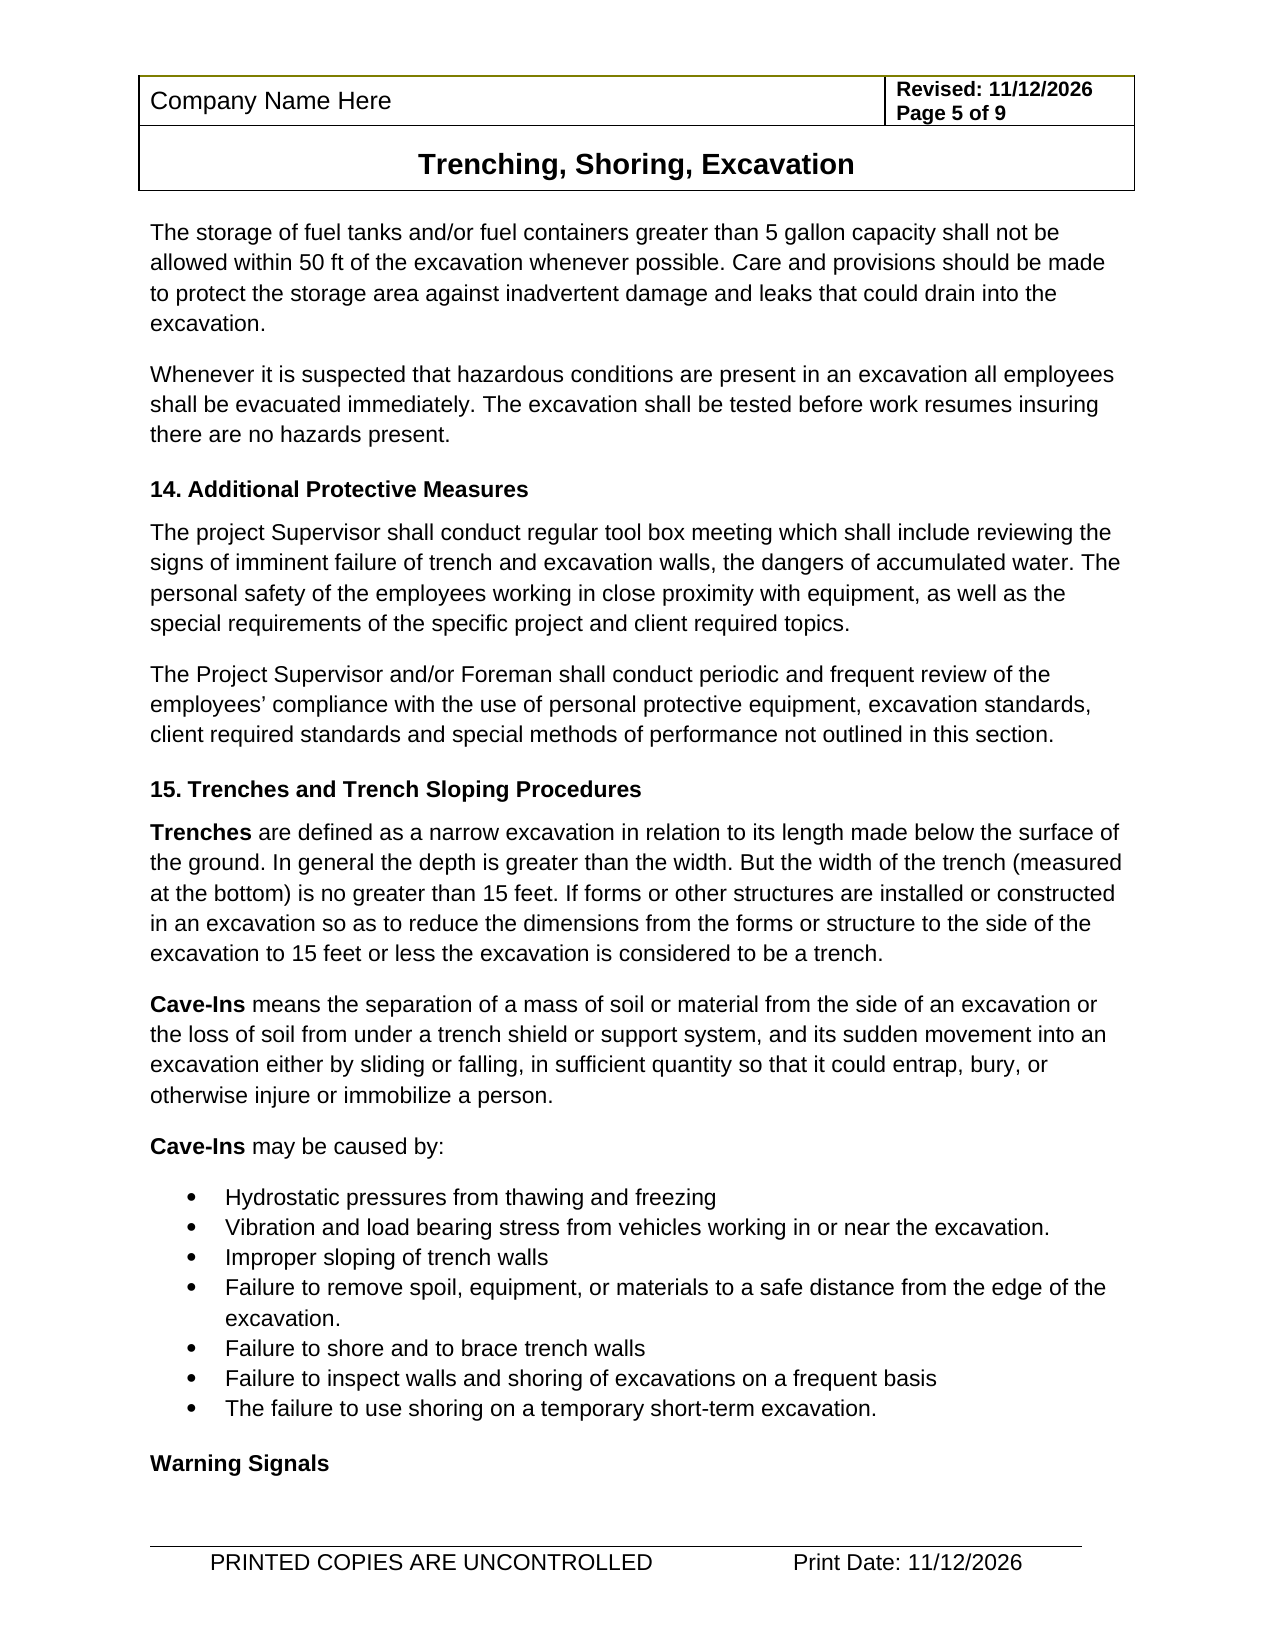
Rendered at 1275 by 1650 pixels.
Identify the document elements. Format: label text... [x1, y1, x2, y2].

list Trenches and Trench Sloping Procedures [150, 776, 1125, 803]
list Failure to shore and to brace trench walls [187, 1335, 1125, 1361]
text The project Supervisor shall conduct regular tool box meeting which shall include reviewing the signs of imminent failure of trench and excavation walls, the dangers of accumulated water. The personal safety of the employees working in close proximity with equipment, as well as the special requirements of the specific project and client required topics. [150, 519, 1125, 636]
list Hydrostatic pressures from thawing and freezing [187, 1184, 1125, 1210]
list The failure to use shoring on a temporary short-term excavation. [187, 1395, 1125, 1422]
text Cave-Ins means the separation of a mass of soil or material from the side of an excavation or the loss of soil from under a trench shield or support system, and its sudden movement into an excavation either by sliding or falling, in sufficient quantity so that it could entrap, bury, or otherwise injure or immobilize a person. [150, 991, 1125, 1108]
list Failure to remove spoil, equipment, or materials to a safe distance from the edge of the excavation. [187, 1274, 1125, 1331]
list Improper sloping of trench walls [187, 1244, 1125, 1271]
text The Project Supervisor and/or Foreman shall conduct periodic and frequent review of the employees’ compliance with the use of personal protective equipment, excavation standards, client required standards and special methods of performance not outlined in this section. [150, 661, 1125, 748]
text Cave-Ins may be caused by: [150, 1133, 1125, 1159]
text Warning Signals [150, 1450, 1125, 1477]
text The storage of fuel tanks and/or fuel containers greater than 5 gallon capacity shall not be allowed within 50 ft of the excavation whenever possible. Care and provisions should be made to protect the storage area against inadvertent damage and leaks that could drain into the excavation. [150, 219, 1125, 336]
list Additional Protective Measures [150, 476, 1125, 503]
list Failure to inspect walls and shoring of excavations on a frequent basis [187, 1365, 1125, 1391]
text Trenches are defined as a narrow excavation in relation to its length made below the surface of the ground. In general the depth is greater than the width. But the width of the trench (measured at the bottom) is no greater than 15 feet. If forms or other structures are installed or constructed in an excavation so as to reduce the dimensions from the forms or structure to the side of the excavation to 15 feet or less the excavation is considered to be a trench. [150, 819, 1125, 966]
list Vibration and load bearing stress from vehicles working in or near the excavation. [187, 1214, 1125, 1240]
text Whenever it is suspected that hazardous conditions are present in an excavation all employees shall be evacuated immediately. The excavation shall be tested before work resumes insuring there are no hazards present. [150, 361, 1125, 448]
